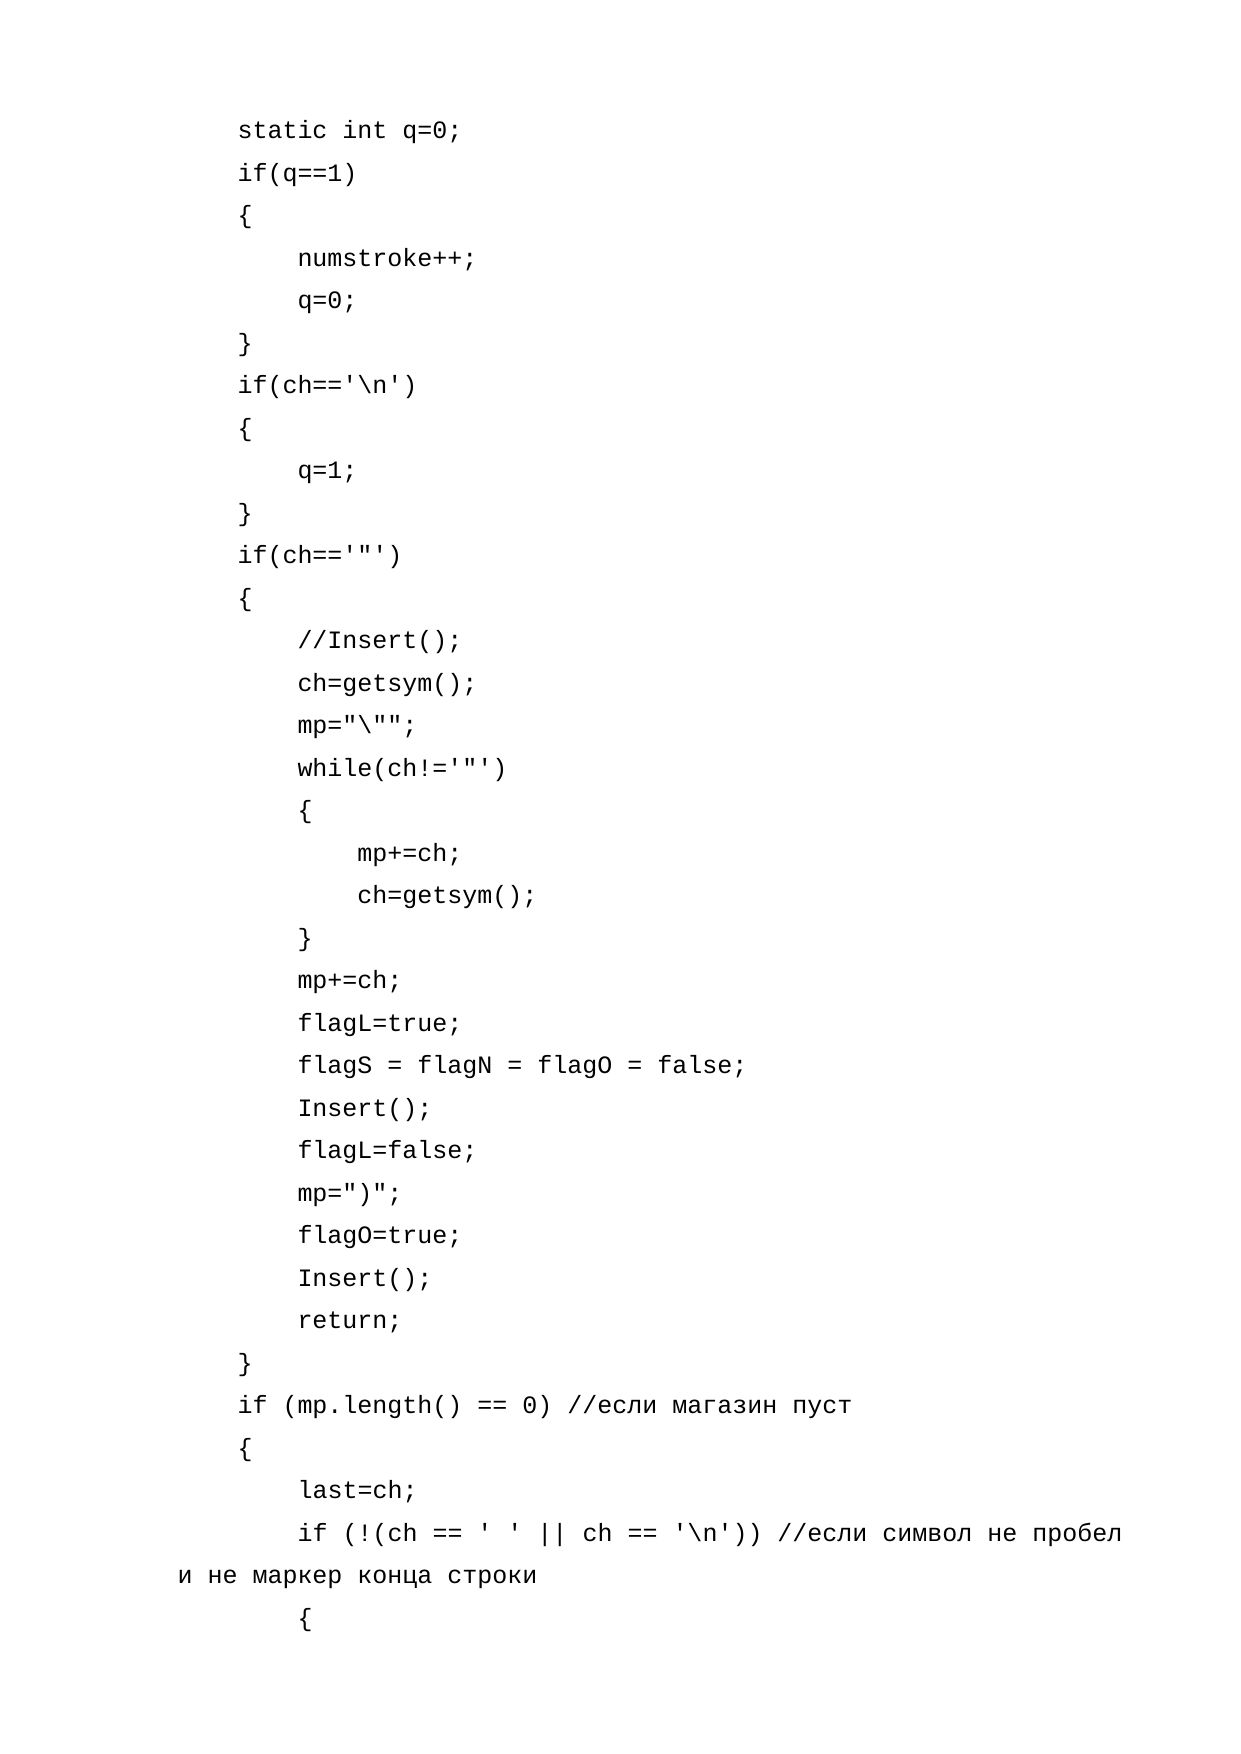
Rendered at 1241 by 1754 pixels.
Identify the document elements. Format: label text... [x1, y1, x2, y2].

text Insert(); [177, 1096, 1152, 1124]
text if (!(ch == ' ' || ch == '\n')) //если символ не пробел и не маркер конца строки [177, 1521, 1152, 1591]
text static int q=0; [177, 118, 1152, 146]
text if(ch=='\n') [177, 373, 1152, 401]
text } [177, 1351, 1152, 1379]
text } [177, 926, 1152, 954]
text mp=")"; [177, 1181, 1152, 1209]
text last=ch; [177, 1478, 1152, 1506]
text flagL=false; [177, 1138, 1152, 1166]
text mp+=ch; [177, 841, 1152, 869]
text { [177, 798, 1152, 826]
text } [177, 331, 1152, 359]
text if(ch=='"') [177, 543, 1152, 571]
text flagS = flagN = flagO = false; [177, 1053, 1152, 1081]
text { [177, 1606, 1152, 1634]
text } [177, 501, 1152, 529]
text { [177, 1436, 1152, 1464]
text { [177, 203, 1152, 231]
text { [177, 586, 1152, 614]
text { [177, 416, 1152, 444]
text q=1; [177, 458, 1152, 486]
text flagO=true; [177, 1223, 1152, 1251]
text q=0; [177, 288, 1152, 316]
text numstroke++; [177, 246, 1152, 274]
text while(ch!='"') [177, 756, 1152, 784]
text Insert(); [177, 1266, 1152, 1294]
text return; [177, 1308, 1152, 1336]
text mp+=ch; [177, 968, 1152, 996]
text mp="\""; [177, 713, 1152, 741]
text if(q==1) [177, 161, 1152, 189]
text ch=getsym(); [177, 883, 1152, 911]
text if (mp.length() == 0) //если магазин пуст [177, 1393, 1152, 1421]
text flagL=true; [177, 1011, 1152, 1039]
text //Insert(); [177, 628, 1152, 656]
text ch=getsym(); [177, 671, 1152, 699]
